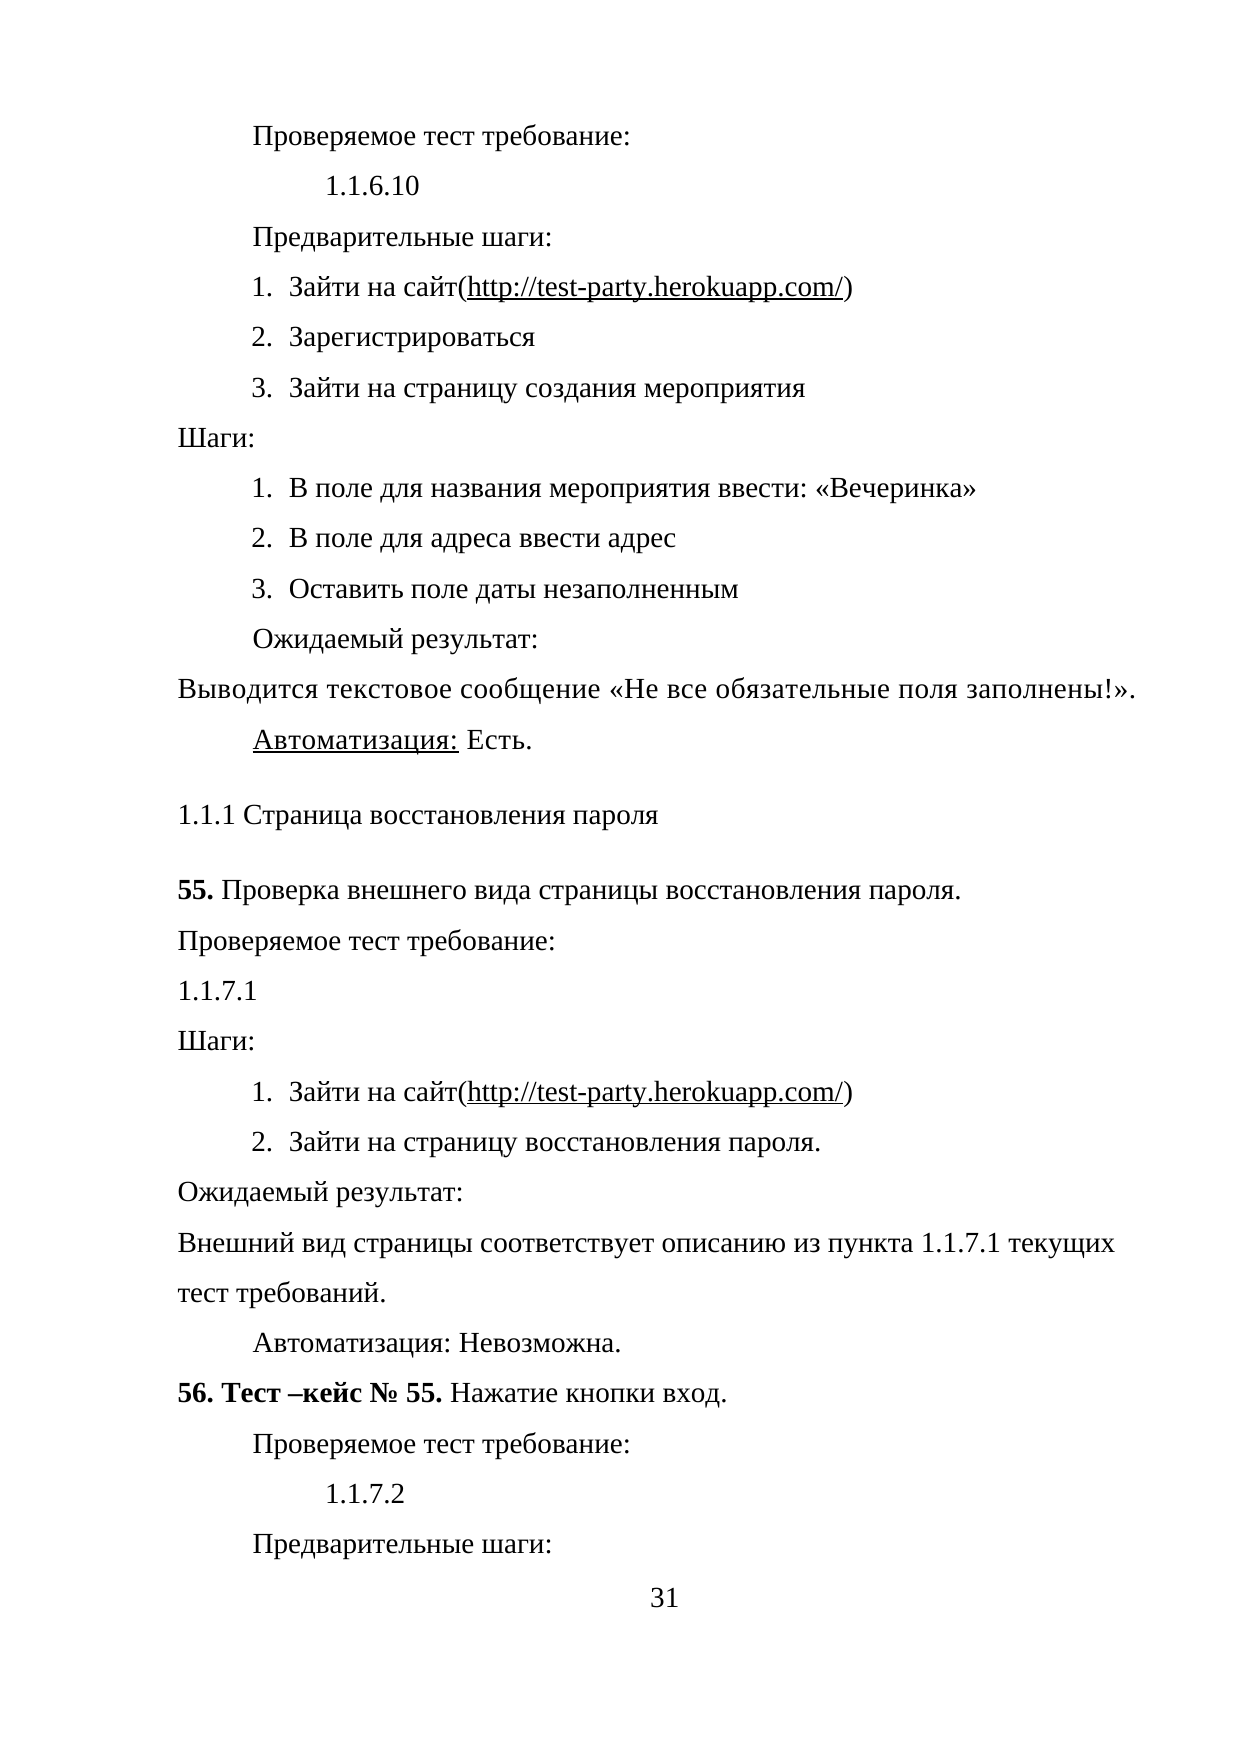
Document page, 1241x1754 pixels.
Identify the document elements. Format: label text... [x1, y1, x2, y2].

list В поле для адреса ввести адрес [251, 521, 1152, 554]
list Проверка внешнего вида страницы восстановления пароля. [177, 872, 1152, 906]
text Выводится текстовое сообщение «Не все обязательные поля заполнены!». [177, 672, 1152, 705]
list Зарегистрироваться [251, 319, 1152, 353]
list 1.1.7.2 [252, 1476, 1152, 1510]
list Проверяемое тест требование: [252, 118, 1152, 152]
list Автоматизация: Невозможна. [252, 1325, 1152, 1359]
subtitle Страница восстановления пароля [177, 797, 1152, 831]
list 1.1.6.10 [252, 168, 1152, 202]
list Зайти на страницу восстановления пароля. [251, 1124, 1152, 1158]
list В поле для названия мероприятия ввести: «Вечеринка» [251, 470, 1152, 504]
list Зайти на сайт(http://test-party.herokuapp.com/) [251, 269, 1152, 303]
list Зайти на страницу создания мероприятия [251, 370, 1152, 403]
list Предварительные шаги: [252, 219, 1152, 252]
list Тест –кейс № 55. Нажатие кнопки вход. [177, 1376, 1152, 1409]
list Зайти на сайт(http://test-party.herokuapp.com/) [251, 1074, 1152, 1107]
text Проверяемое тест требование: [177, 923, 1152, 956]
text Внешний вид страницы соответствует описанию из пункта 1.1.7.1 текущих тест требований. [177, 1225, 1152, 1308]
list Проверяемое тест требование: [252, 1426, 1152, 1459]
list Оставить поле даты незаполненным [251, 571, 1152, 604]
list Предварительные шаги: [252, 1527, 1152, 1560]
list Автоматизация: Есть. [252, 722, 1152, 755]
text Шаги: [177, 1023, 1152, 1057]
text 1.1.7.1 [177, 973, 1152, 1007]
list Ожидаемый результат: [252, 621, 1152, 655]
text Шаги: [177, 420, 1152, 453]
text Ожидаемый результат: [177, 1174, 1152, 1208]
